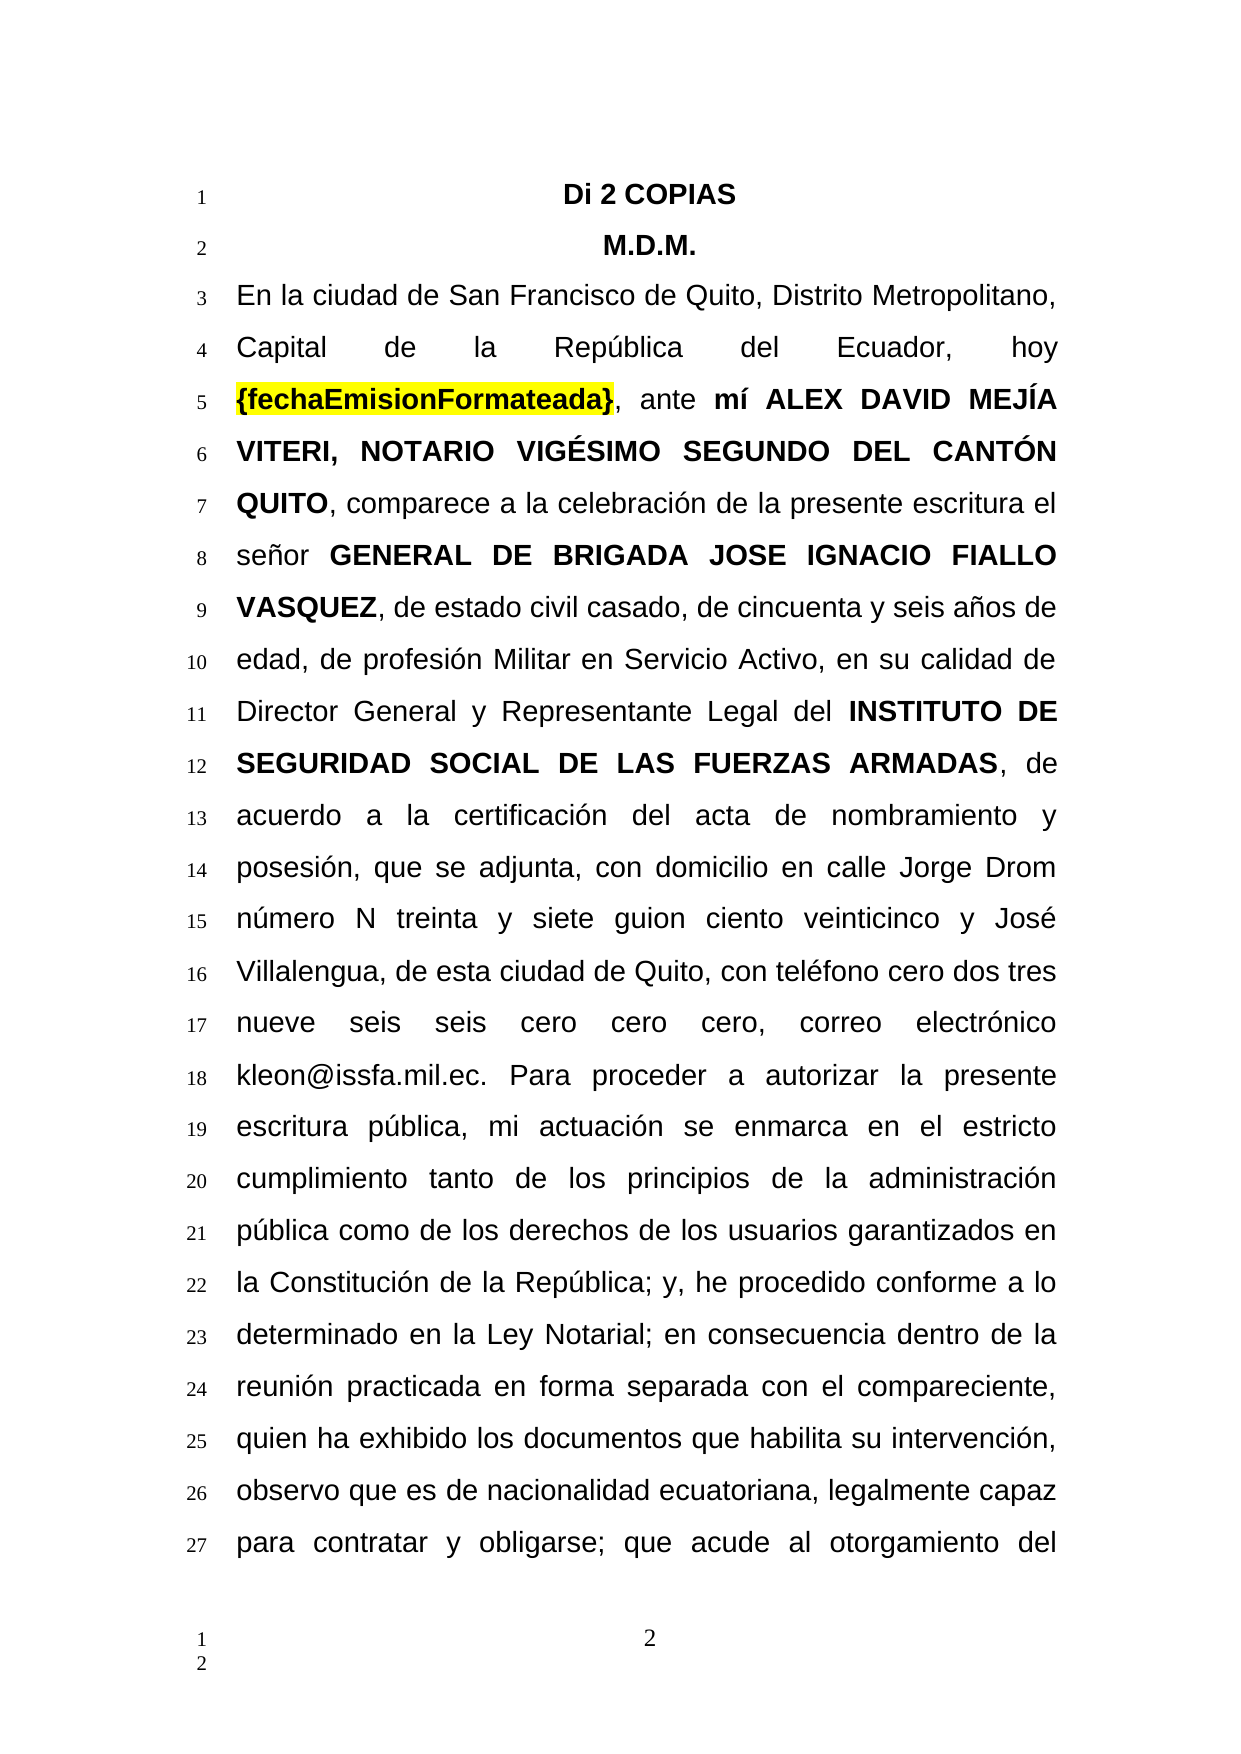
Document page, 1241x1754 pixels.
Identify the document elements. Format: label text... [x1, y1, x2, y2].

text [236, 278, 1058, 1559]
text M.D.M. [236, 227, 1063, 261]
text Di 2 COPIAS [236, 177, 1063, 211]
